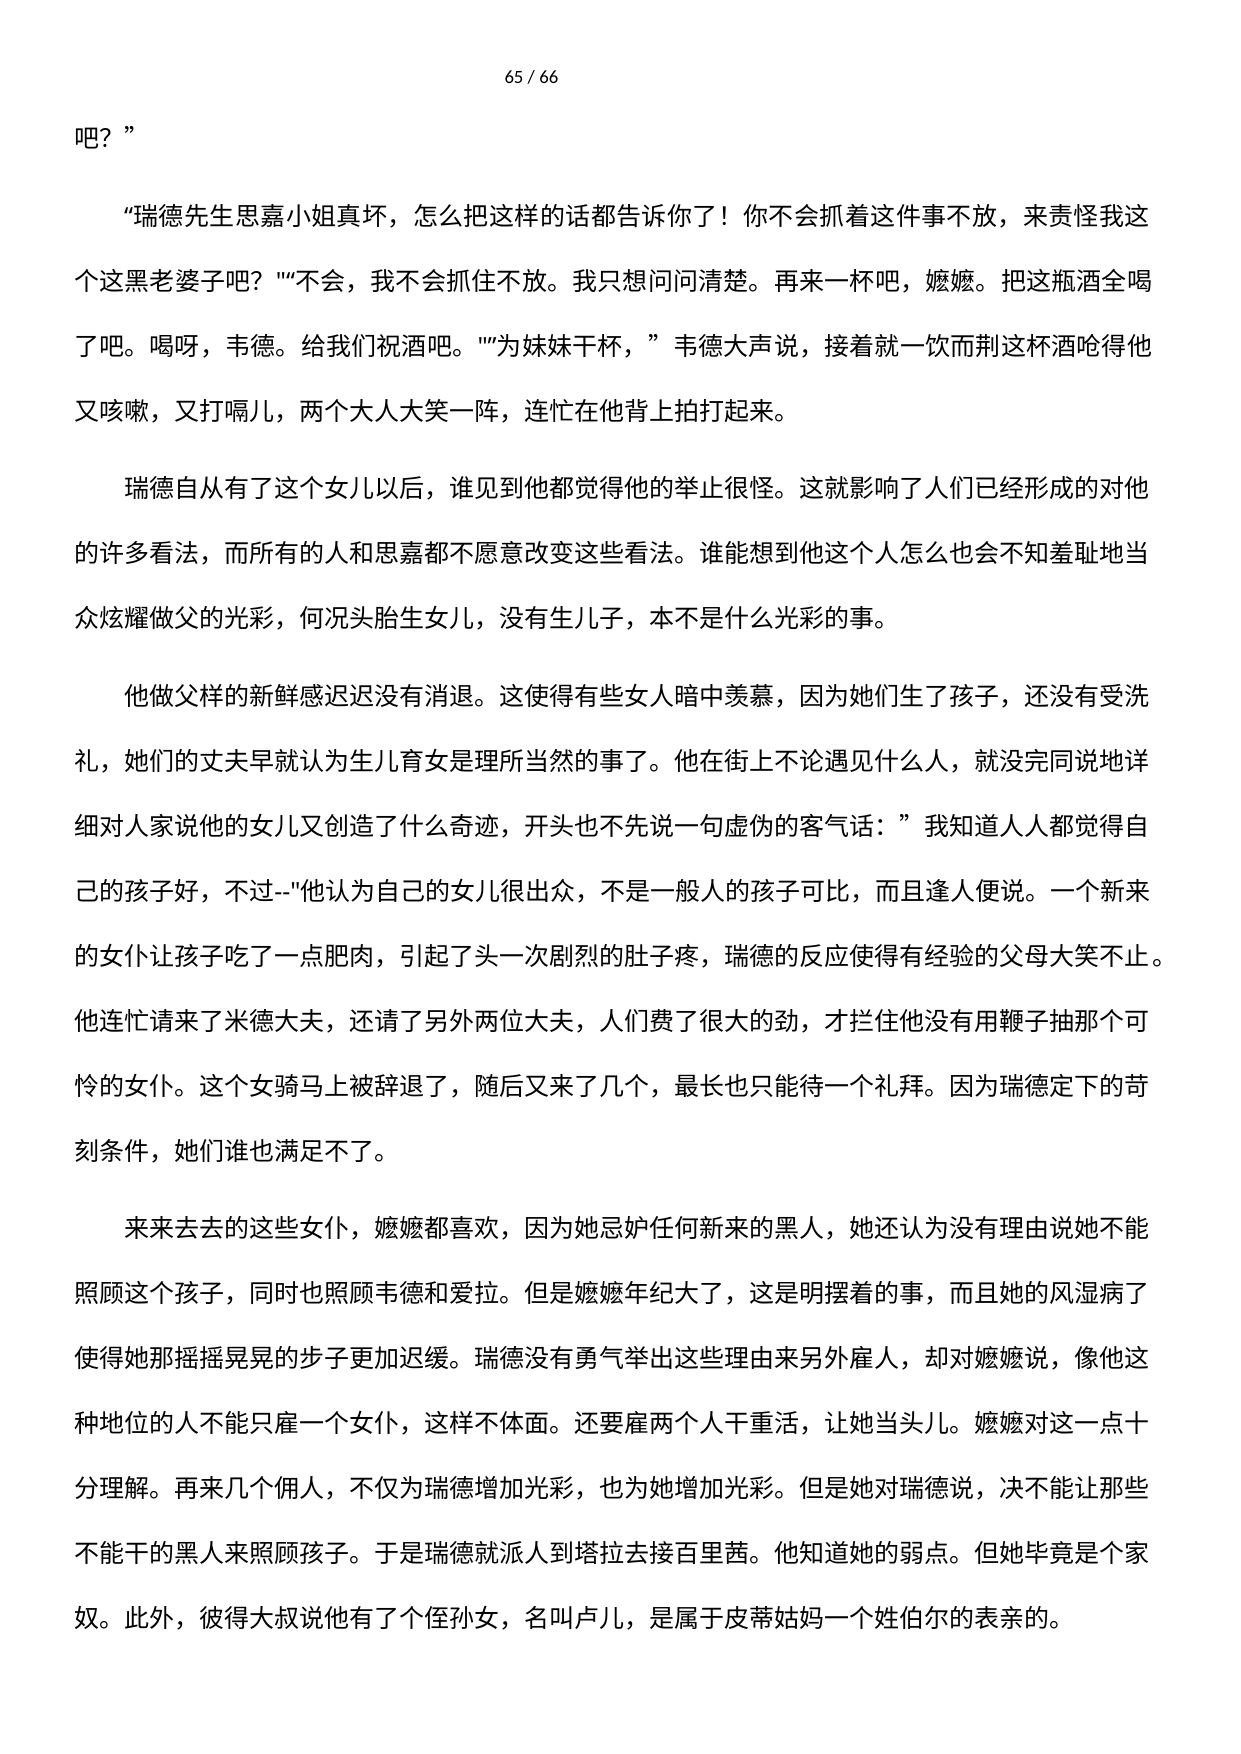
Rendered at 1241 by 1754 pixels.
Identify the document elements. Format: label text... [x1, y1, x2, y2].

text 来来去去的这些女仆，嬷嬷都喜欢，因为她忌妒任何新来的黑人，她还认为没有理由说她不能照顾这个孩子，同时也照顾韦德和爱拉。但是嬷嬷年纪大了，这是明摆着的事，而且她的风湿病了使得她那摇摇晃晃的步子更加迟缓。瑞德没有勇气举出这些理由来另外雇人，却对嬷嬷说，像他这种地位的人不能只雇一个女仆，这样不体面。还要雇两个人干重活，让她当头儿。嬷嬷对这一点十分理解。再来几个佣人，不仅为瑞德增加光彩，也为她增加光彩。但是她对瑞德说，决不能让那些不能干的黑人来照顾孩子。于是瑞德就派人到塔拉去接百里茜。他知道她的弱点。但她毕竟是个家奴。此外，彼得大叔说他有了个侄孙女，名叫卢儿，是属于皮蒂姑妈一个姓伯尔的表亲的。 [74, 1194, 1152, 1649]
text “瑞德先生思嘉小姐真坏，怎么把这样的话都告诉你了！你不会抓着这件事不放，来责怪我这个这黑老婆子吧？"“不会，我不会抓住不放。我只想问问清楚。再来一杯吧，嬷嬷。把这瓶酒全喝了吧。喝呀，韦德。给我们祝酒吧。"”为妹妹干杯，”韦德大声说，接着就一饮而荆这杯酒呛得他又咳嗽，又打嗝儿，两个大人大笑一阵，连忙在他背上拍打起来。 [74, 182, 1152, 442]
text 瑞德自从有了这个女儿以后，谁见到他都觉得他的举止很怪。这就影响了人们已经形成的对他的许多看法，而所有的人和思嘉都不愿意改变这些看法。谁能想到他这个人怎么也会不知羞耻地当众炫耀做父的光彩，何况头胎生女儿，没有生儿子，本不是什么光彩的事。 [74, 454, 1152, 649]
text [74, 104, 1152, 169]
text 他做父样的新鲜感迟迟没有消退。这使得有些女人暗中羡慕，因为她们生了孩子，还没有受洗礼，她们的丈夫早就认为生儿育女是理所当然的事了。他在街上不论遇见什么人，就没完同说地详细对人家说他的女儿又创造了什么奇迹，开头也不先说一句虚伪的客气话：”我知道人人都觉得自己的孩子好，不过--"他认为自己的女儿很出众，不是一般人的孩子可比，而且逢人便说。一个新来的女仆让孩子吃了一点肥肉，引起了头一次剧烈的肚子疼，瑞德的反应使得有经验的父母大笑不止。他连忙请来了米德大夫，还请了另外两位大夫，人们费了很大的劲，才拦住他没有用鞭子抽那个可怜的女仆。这个女骑马上被辞退了，随后又来了几个，最长也只能待一个礼拜。因为瑞德定下的苛刻条件，她们谁也满足不了。 [74, 662, 1152, 1182]
